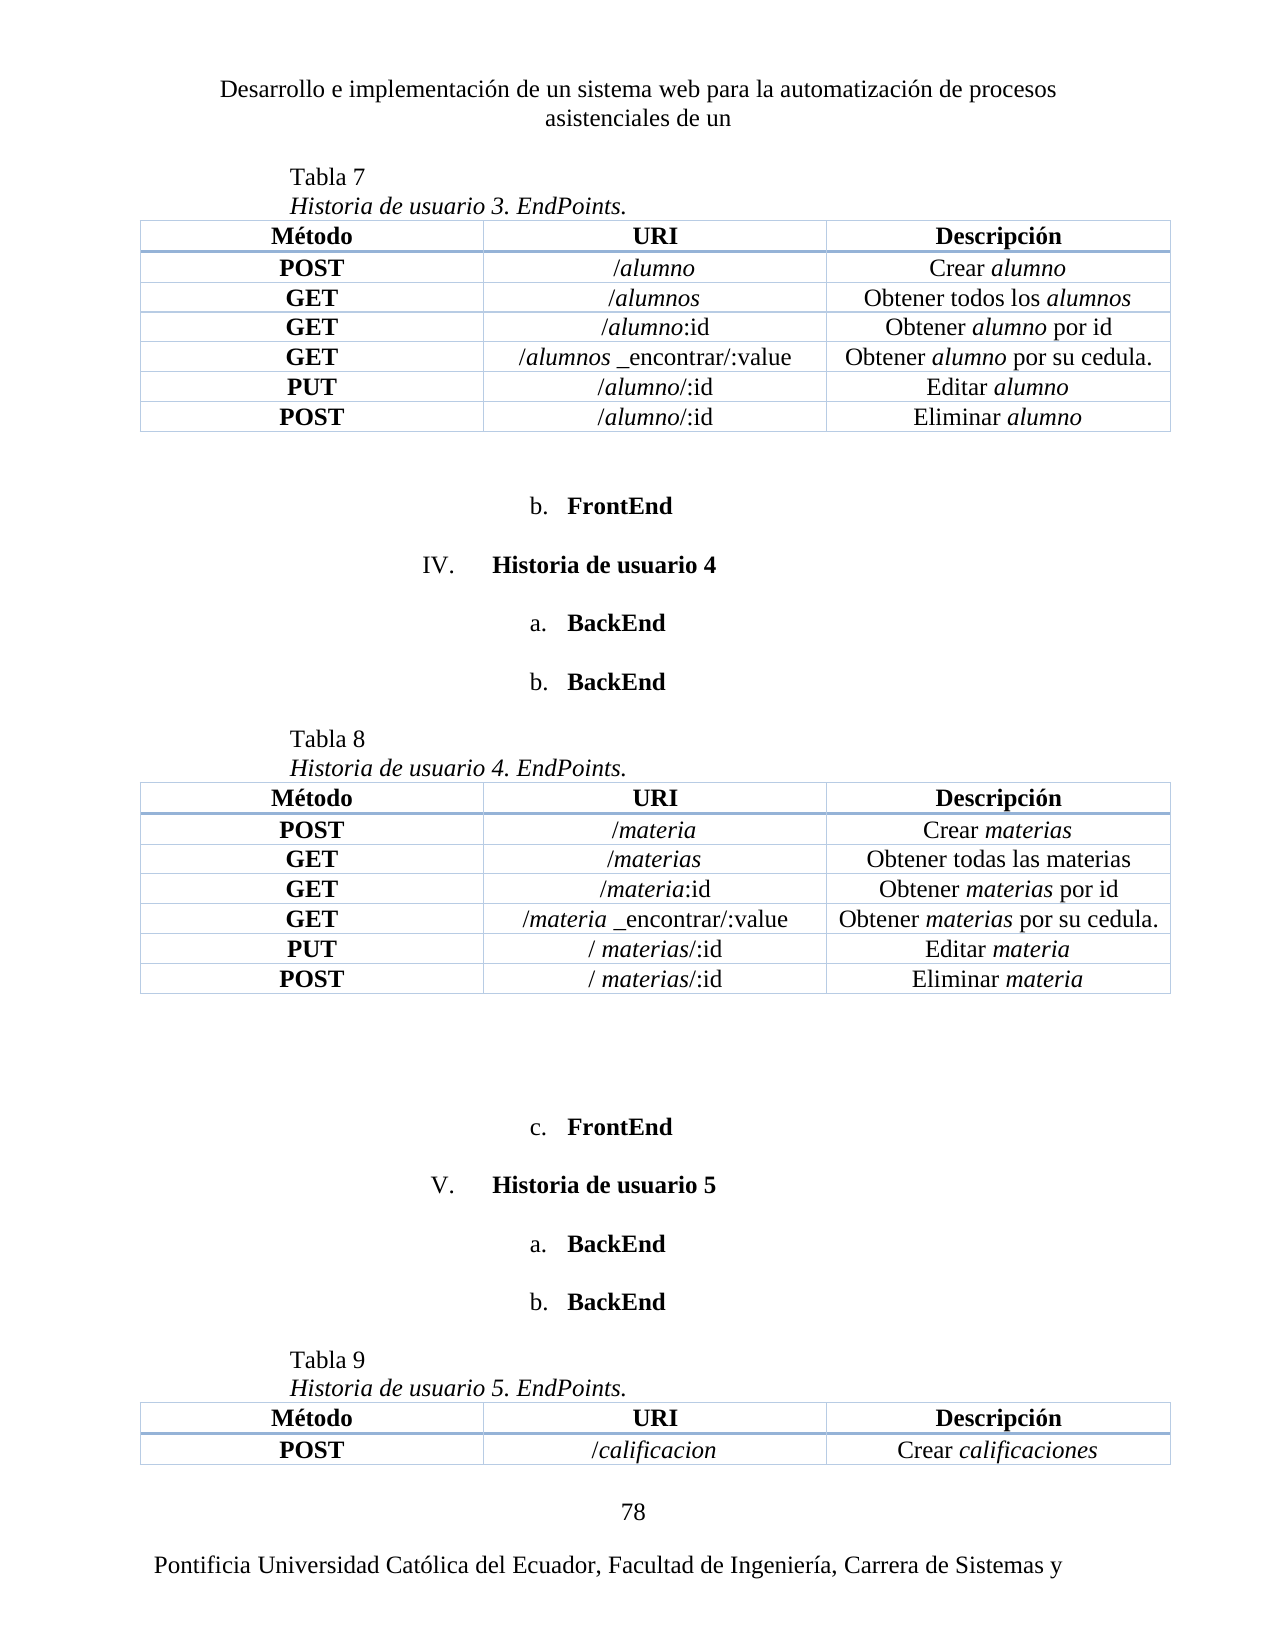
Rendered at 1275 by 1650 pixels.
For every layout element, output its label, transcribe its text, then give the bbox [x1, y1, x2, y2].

table_header Descripción [827, 1403, 1170, 1432]
list Historia de usuario 5 [454, 1170, 1127, 1199]
table_cell /alumnos [484, 283, 826, 311]
table_header URI [484, 1403, 826, 1432]
table_cell GET [141, 874, 483, 903]
text Tabla 9 [289, 1345, 1171, 1373]
table_cell POST [141, 964, 483, 992]
table_cell Crear materias [827, 815, 1170, 843]
table_cell POST [141, 1435, 483, 1464]
table_cell /materia _encontrar/:value [484, 904, 826, 933]
table_cell POST [141, 815, 483, 843]
table_cell Obtener todas las materias [827, 845, 1170, 873]
table_cell Crear calificaciones [827, 1435, 1170, 1464]
table_header Descripción [827, 783, 1170, 812]
text Historia de usuario 4. EndPoints. [289, 753, 1171, 782]
table_cell /alumnos _encontrar/:value [484, 342, 826, 371]
table_header URI [484, 221, 826, 250]
list FrontEnd [529, 491, 1127, 520]
table_cell Obtener alumno por id [827, 313, 1170, 341]
table_cell /materias [484, 845, 826, 873]
table_header Método [141, 783, 483, 812]
table_cell /calificacion [484, 1435, 826, 1464]
table_cell Editar materia [827, 934, 1170, 963]
table_cell /materia [484, 815, 826, 843]
table_cell Obtener alumno por su cedula. [827, 342, 1170, 371]
table_cell Editar alumno [827, 372, 1170, 401]
table_header Método [141, 1403, 483, 1432]
list FrontEnd [529, 1112, 1127, 1140]
list Historia de usuario 4 [454, 550, 1127, 578]
table_cell /alumno/:id [484, 402, 826, 431]
text Tabla 8 [289, 724, 1171, 753]
text Historia de usuario 3. EndPoints. [289, 191, 1171, 220]
table_cell POST [141, 253, 483, 282]
table_header URI [484, 783, 826, 812]
table_cell Obtener materias por id [827, 874, 1170, 903]
table_cell Eliminar alumno [827, 402, 1170, 431]
table_cell / materias/:id [484, 934, 826, 963]
table_cell POST [141, 402, 483, 431]
list BackEnd [529, 1287, 1127, 1316]
table_header Descripción [827, 221, 1170, 250]
table_cell /alumno/:id [484, 372, 826, 401]
table_cell Obtener materias por su cedula. [827, 904, 1170, 933]
table_cell Crear alumno [827, 253, 1170, 282]
list BackEnd [529, 1229, 1127, 1257]
table_cell PUT [141, 934, 483, 963]
table_header Método [141, 221, 483, 250]
table_cell GET [141, 313, 483, 341]
table_cell Obtener todos los alumnos [827, 283, 1170, 311]
table_cell PUT [141, 372, 483, 401]
text Historia de usuario 5. EndPoints. [289, 1373, 1171, 1402]
table_cell Eliminar materia [827, 964, 1170, 992]
list BackEnd [529, 608, 1127, 637]
table_cell / materias/:id [484, 964, 826, 992]
table_cell GET [141, 904, 483, 933]
table_cell /alumno:id [484, 313, 826, 341]
table_cell /materia:id [484, 874, 826, 903]
table_cell GET [141, 845, 483, 873]
table_cell GET [141, 283, 483, 311]
table_cell GET [141, 342, 483, 371]
table_cell /alumno [484, 253, 826, 282]
text Tabla 7 [289, 162, 1171, 191]
list BackEnd [529, 667, 1127, 696]
